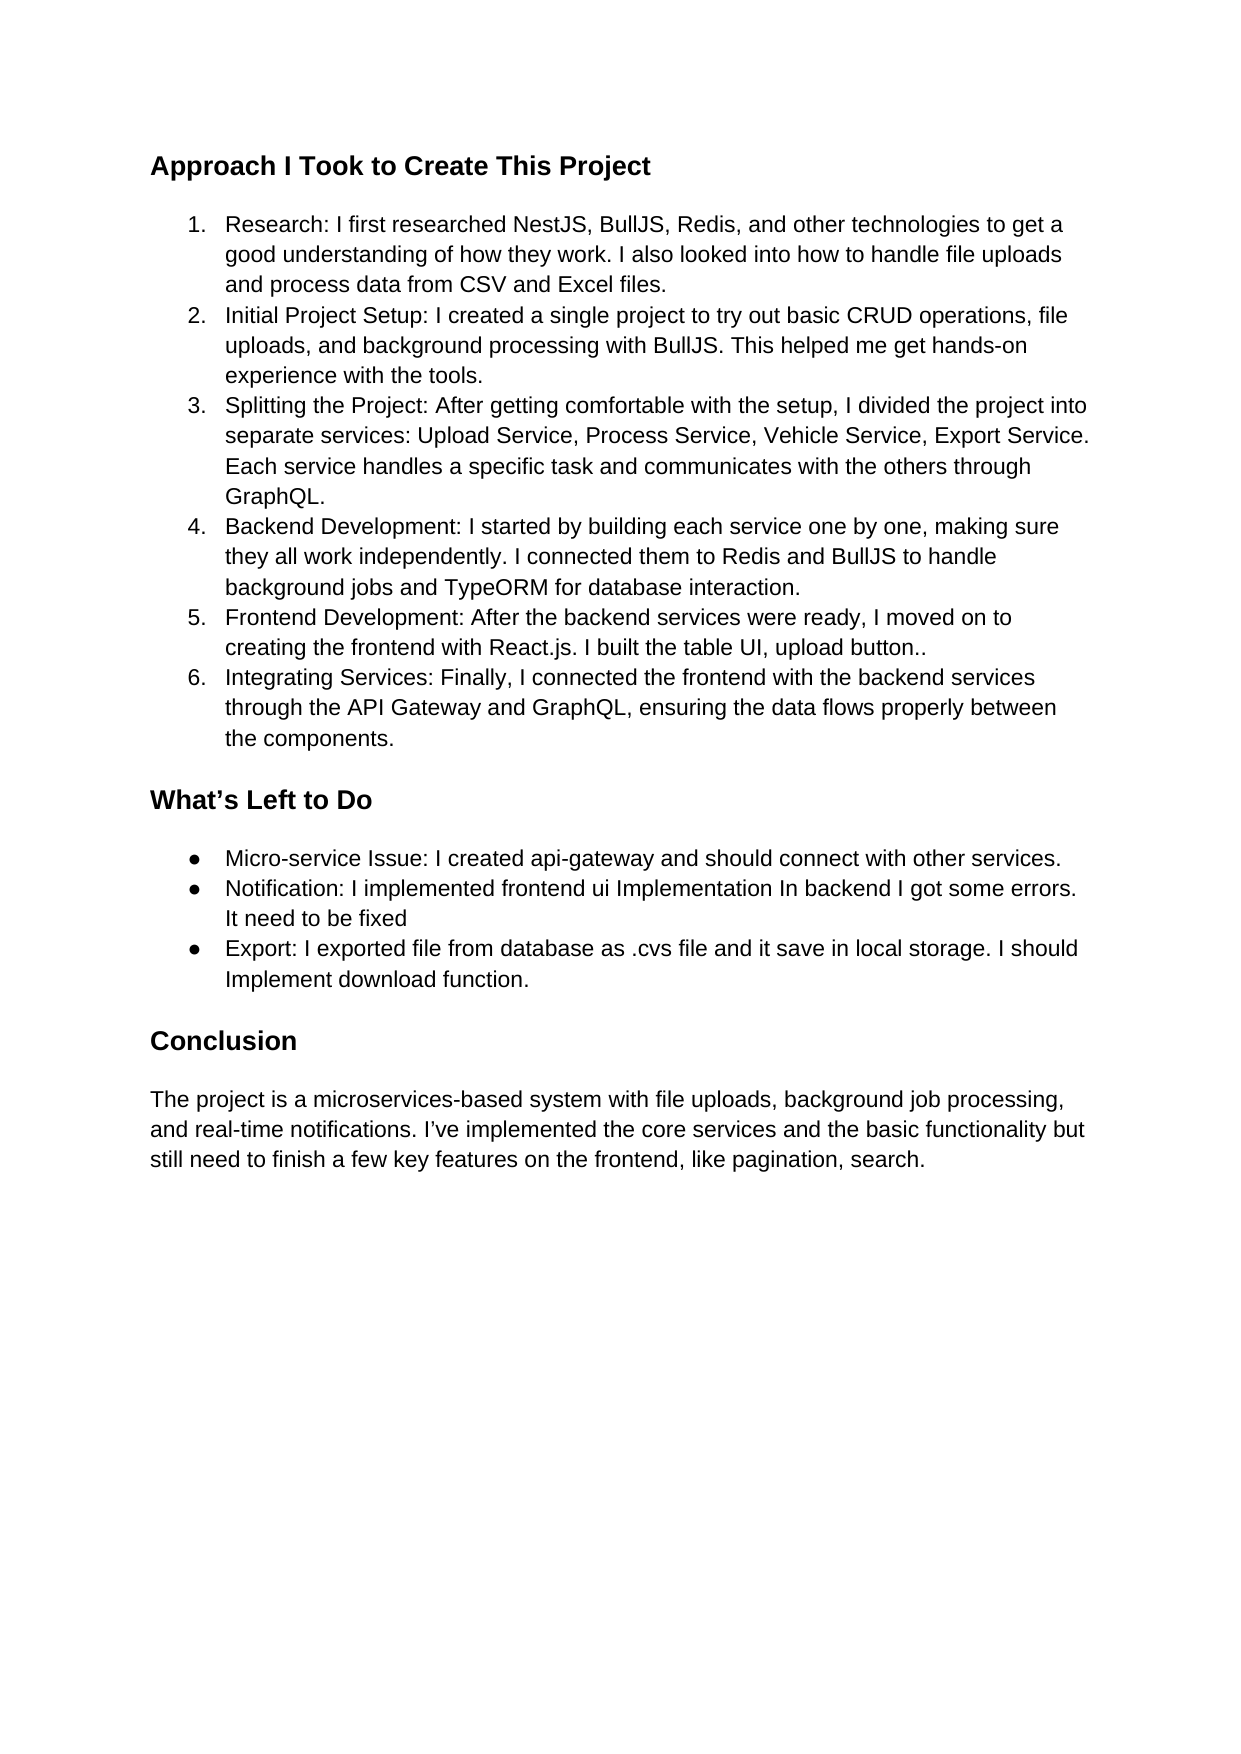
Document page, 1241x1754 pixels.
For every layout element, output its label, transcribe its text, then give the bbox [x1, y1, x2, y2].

list Initial Project Setup: I created a single project to try out basic CRUD operations, file uploads, and background processing with BullJS. This helped me get hands-on experience with the tools. [187, 302, 1090, 388]
list Micro-service Issue: I created api-gateway and should connect with other services. [187, 845, 1090, 871]
list Export: I exported file from database as .cvs file and it save in local storage. I should Implement download function. [187, 935, 1090, 992]
subtitle Approach I Took to Create This Project [150, 150, 1090, 181]
list Splitting the Project: After getting comfortable with the setup, I divided the project into separate services: Upload Service, Process Service, Vehicle Service, Export Service. Each service handles a specific task and communicates with the others through GraphQL. [187, 392, 1090, 509]
list Research: I first researched NestJS, BullJS, Redis, and other technologies to get a good understanding of how they work. I also looked into how to handle file uploads and process data from CSV and Excel files. [187, 211, 1090, 298]
list Frontend Development: After the backend services were ready, I moved on to creating the frontend with React.js. I built the table UI, upload button.. [187, 604, 1090, 660]
subtitle What’s Left to Do [150, 784, 1090, 815]
list Notification: I implemented frontend ui Implementation In backend I got some errors. It need to be fixed [187, 875, 1090, 932]
list Integrating Services: Finally, I connected the frontend with the backend services through the API Gateway and GraphQL, ensuring the data flows properly between the components. [187, 664, 1090, 751]
list Backend Development: I started by building each service one by one, making sure they all work independently. I connected them to Redis and BullJS to handle background jobs and TypeORM for database interaction. [187, 513, 1090, 600]
text The project is a microservices-based system with file uploads, background job processing, and real-time notifications. I’ve implemented the core services and the basic functionality but still need to finish a few key features on the frontend, like pagination, search. [150, 1086, 1090, 1173]
subtitle Conclusion [150, 1025, 1090, 1056]
